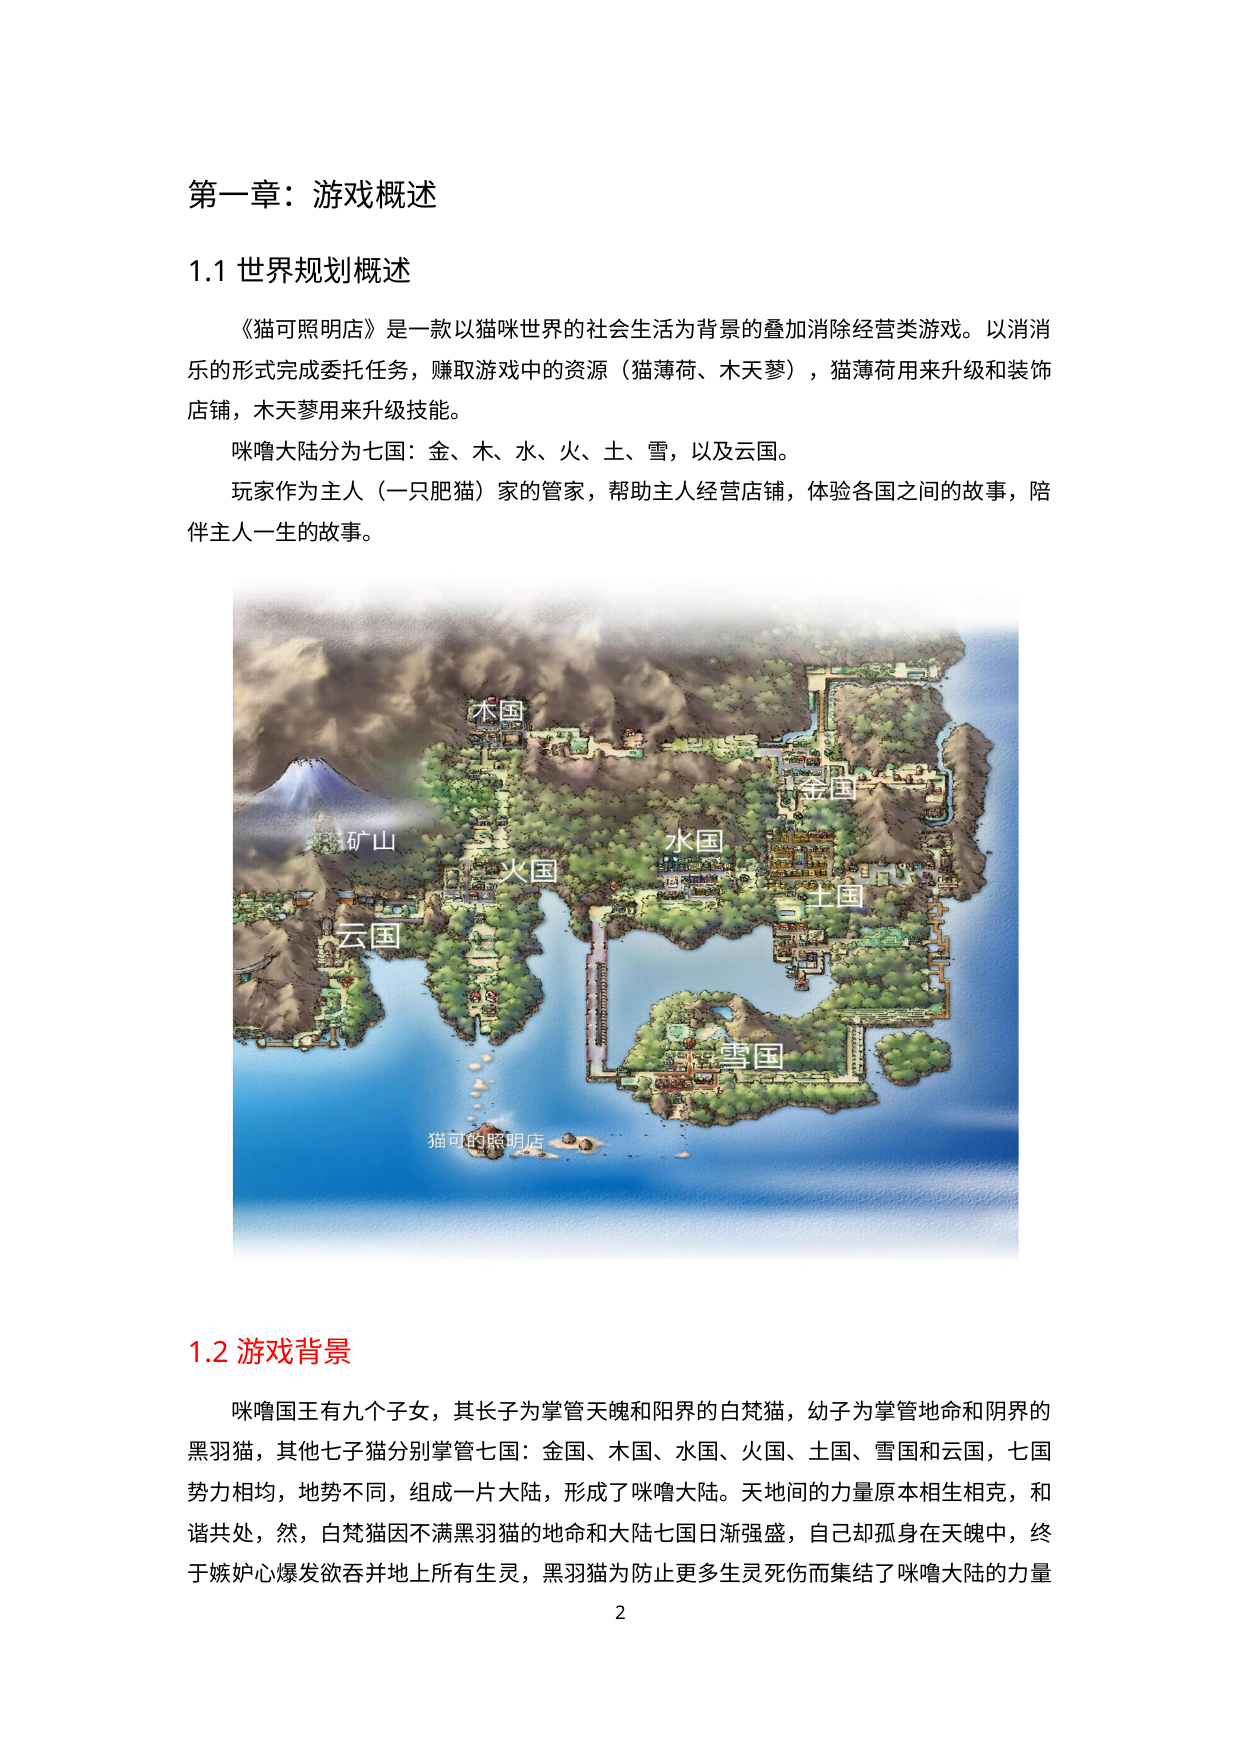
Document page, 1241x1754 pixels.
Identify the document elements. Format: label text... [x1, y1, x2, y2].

text 咪噜大陆分为七国：金、木、水、火、土、雪，以及云国。 [187, 433, 1053, 466]
text 第一章：游戏概述 [187, 160, 1053, 225]
text 玩家作为主人（一只肥猫）家的管家，帮助主人经营店铺，体验各国之间的故事，陪伴主人一生的故事。 [187, 474, 1053, 547]
picture [232, 567, 1019, 1267]
text 《猫可照明店》是一款以猫咪世界的社会生活为背景的叠加消除经营类游戏。以消消乐的形式完成委托任务，赚取游戏中的资源（猫薄荷、木天蓼），猫薄荷用来升级和装饰店铺，木天蓼用来升级技能。 [187, 312, 1053, 425]
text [187, 1393, 1053, 1588]
text 1.1 世界规划概述 [187, 236, 1053, 301]
